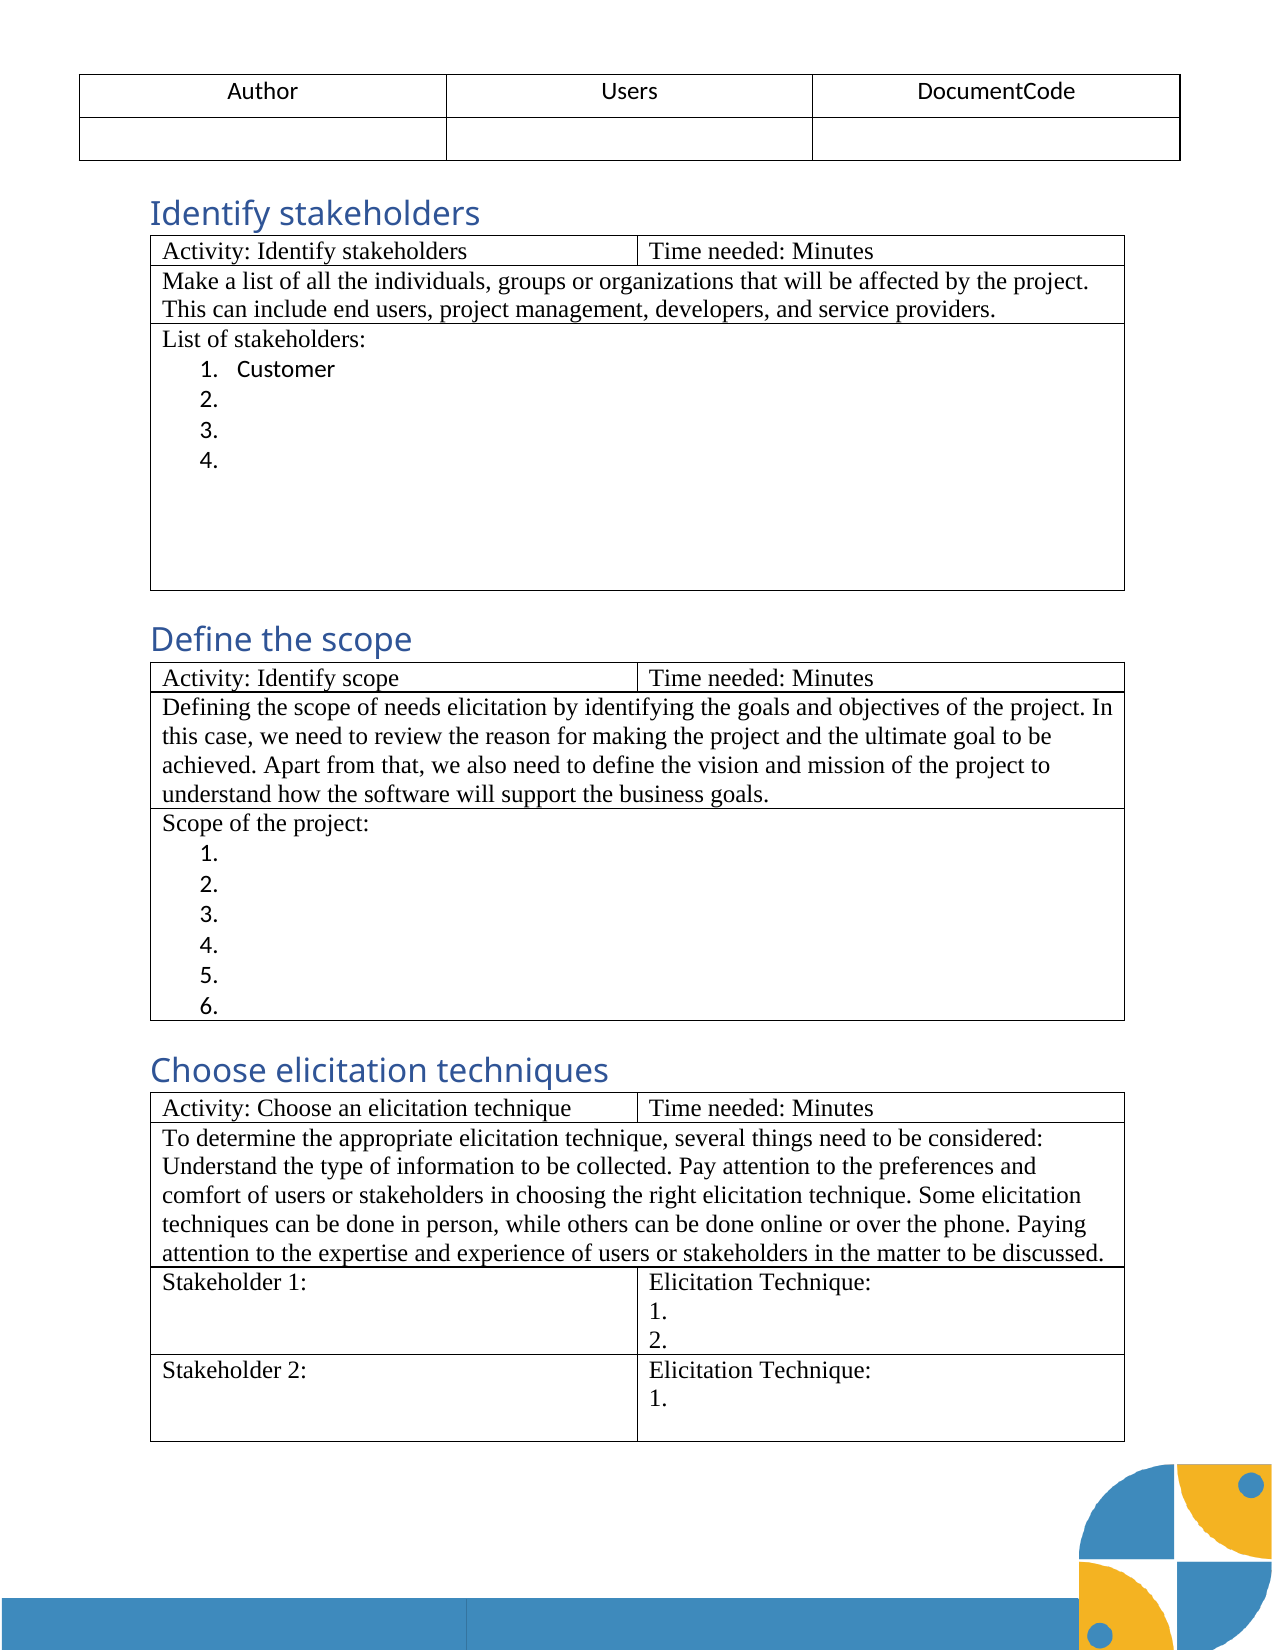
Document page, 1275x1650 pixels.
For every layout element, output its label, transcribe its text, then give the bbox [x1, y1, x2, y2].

subtitle Define the scope [150, 616, 1125, 662]
table_header Time needed: Minutes [638, 236, 1124, 265]
subtitle Identify stakeholders [150, 189, 1125, 235]
table_cell List of stakeholders: Customer [151, 324, 1124, 590]
table_cell Elicitation Technique: 1. [638, 1355, 1124, 1441]
table_header Time needed: Minutes [638, 663, 1124, 691]
table_cell Elicitation Technique: 1. 2. [638, 1268, 1124, 1354]
table_cell Defining the scope of needs elicitation by identifying the goals and objectives of the project. In this case, we need to review the reason for making the project and the ultimate goal to be achieved. Apart from that, we also need to define the vision and mission of the project to understand how the software will support the business goals. [151, 693, 1124, 807]
picture [381, 1379, 1275, 1650]
table_cell Stakeholder 2: [151, 1355, 637, 1441]
table_cell Stakeholder 1: [151, 1268, 637, 1354]
table_header Time needed: Minutes [638, 1093, 1124, 1122]
table_header Activity: Identify scope [151, 663, 637, 691]
table_header Activity: Choose an elicitation technique [151, 1093, 637, 1122]
table_header Activity: Identify stakeholders [151, 236, 637, 265]
subtitle Choose elicitation techniques [150, 1046, 1125, 1092]
table_cell Scope of the project: [151, 809, 1124, 1020]
table_cell To determine the appropriate elicitation technique, several things need to be considered: Understand the type of information to be collected. Pay attention to the preferences and comfort of users or stakeholders in choosing the right elicitation technique. Some elicitation techniques can be done in person, while others can be done online or over the phone. Paying attention to the expertise and experience of users or stakeholders in the matter to be discussed. [151, 1123, 1124, 1266]
table_cell Make a list of all the individuals, groups or organizations that will be affected by the project. This can include end users, project management, developers, and service providers. [151, 266, 1124, 323]
